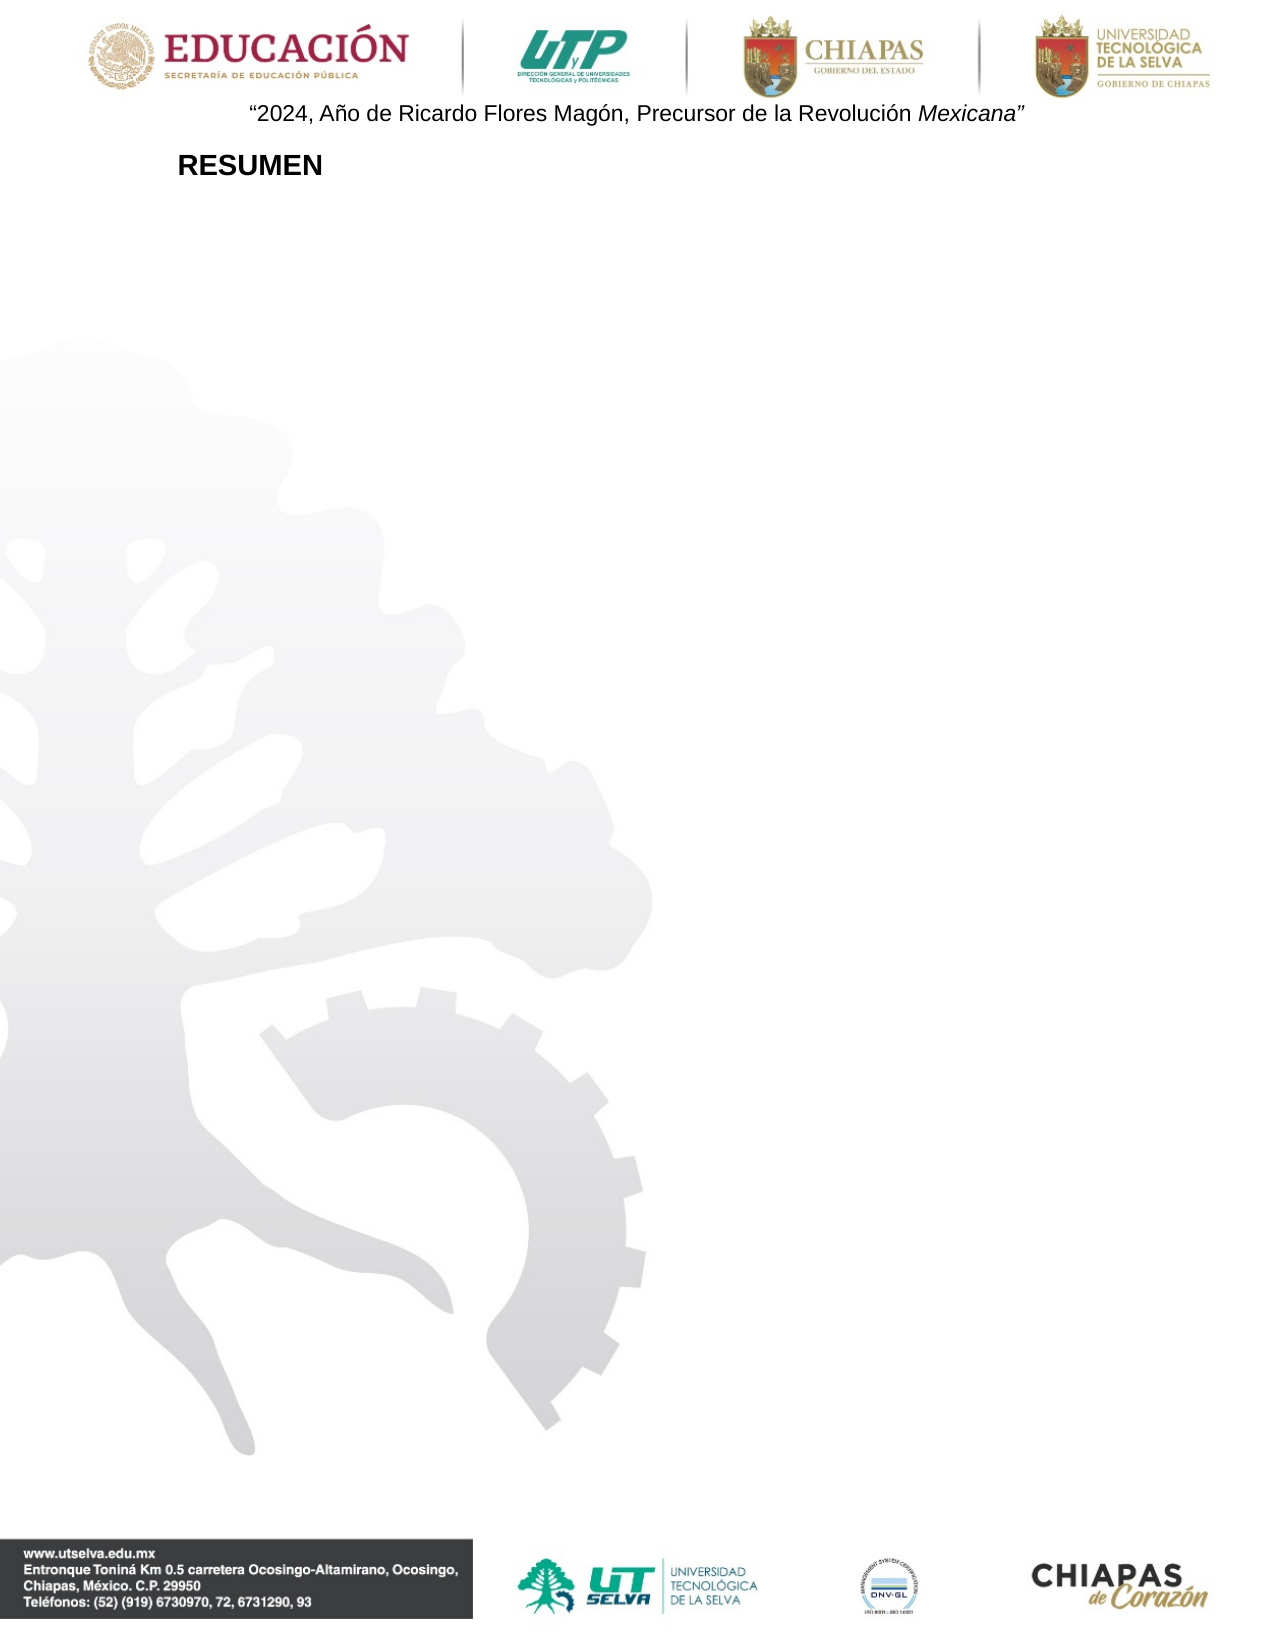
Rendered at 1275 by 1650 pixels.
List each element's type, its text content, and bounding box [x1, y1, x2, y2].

subtitle RESUMEN [177, 148, 1098, 181]
picture [0, 0, 1275, 1650]
